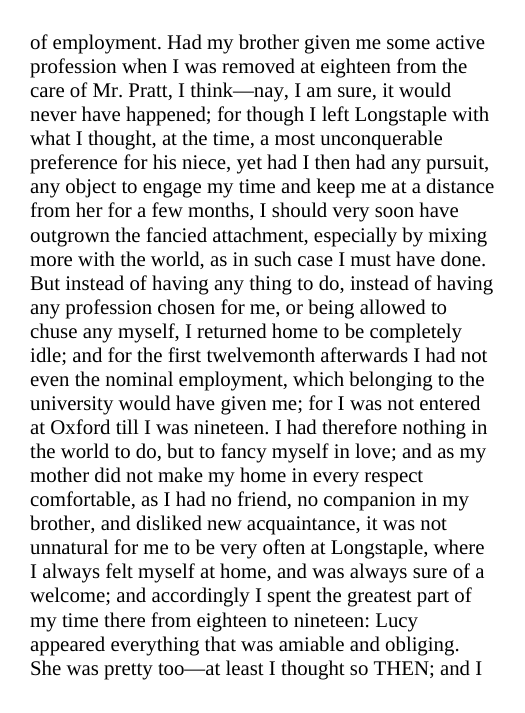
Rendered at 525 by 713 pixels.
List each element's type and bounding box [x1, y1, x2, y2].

text [30, 30, 495, 680]
